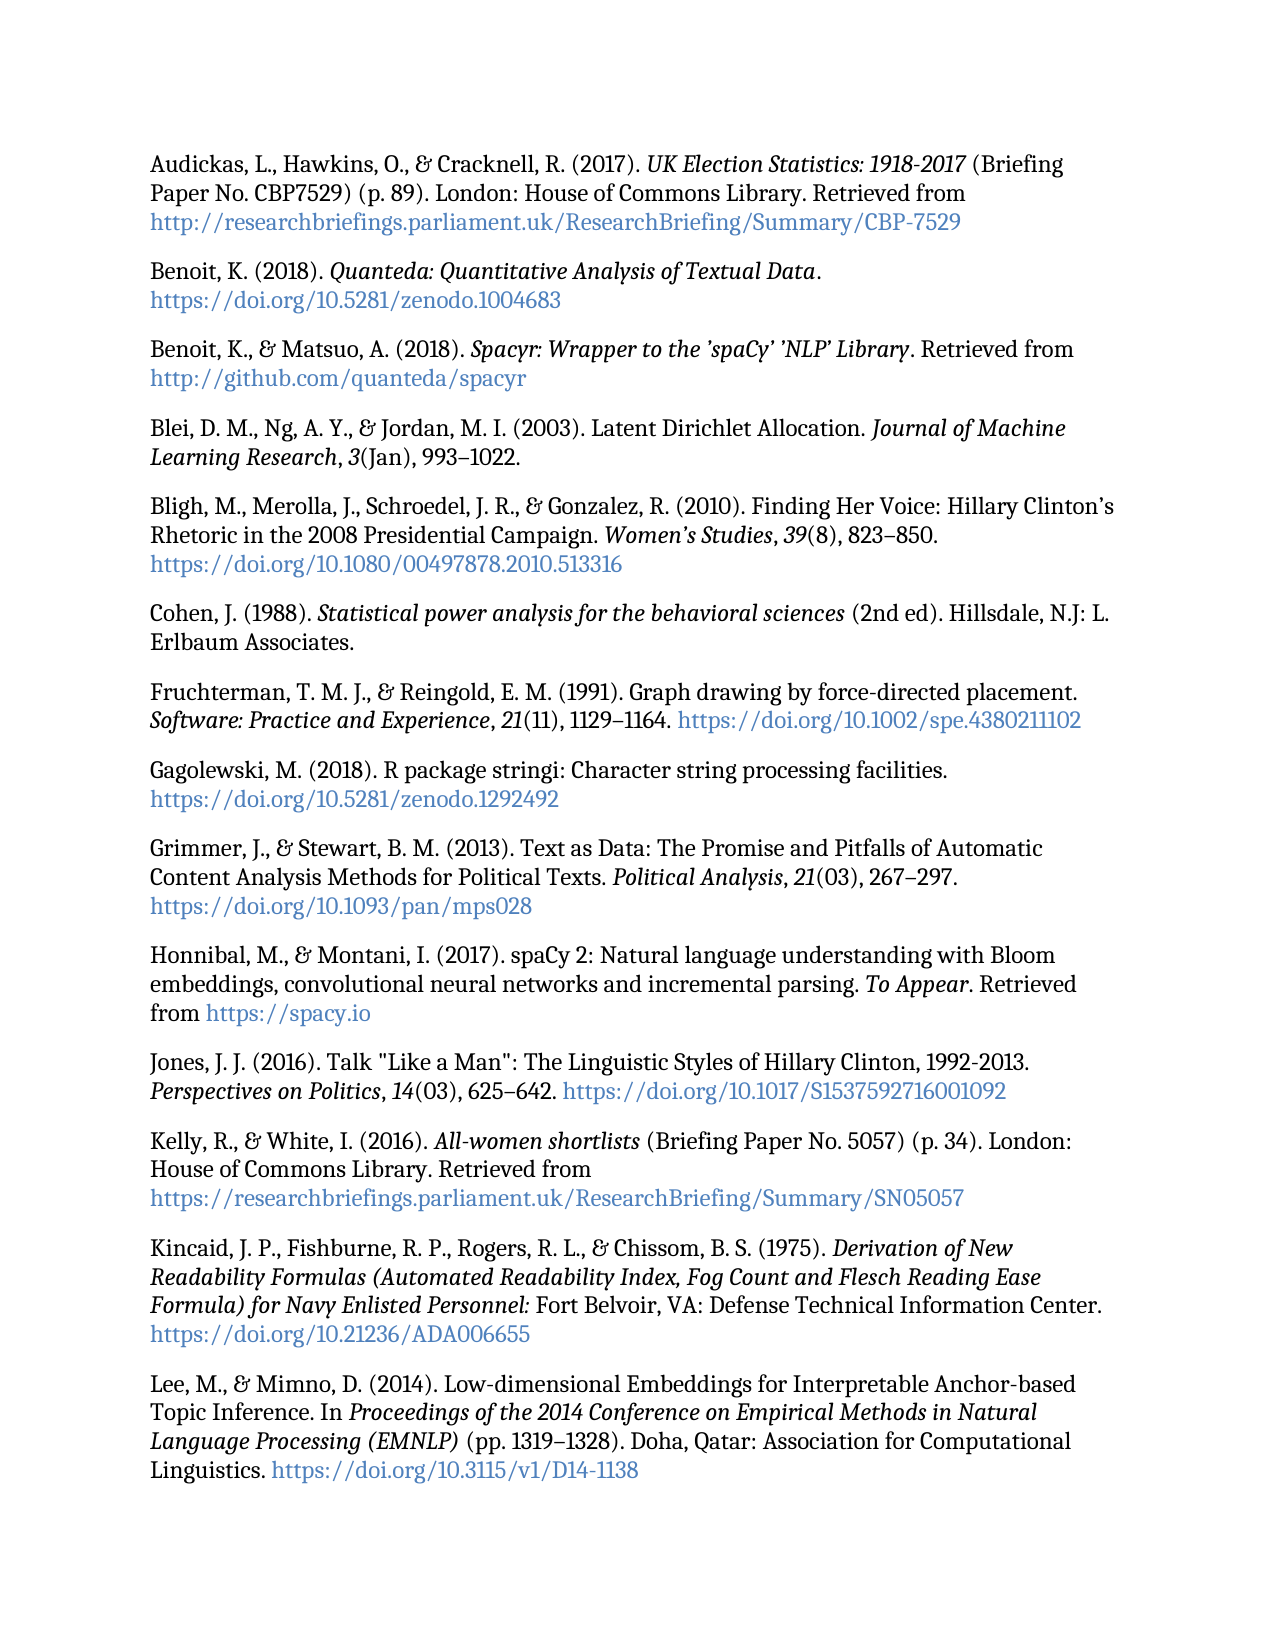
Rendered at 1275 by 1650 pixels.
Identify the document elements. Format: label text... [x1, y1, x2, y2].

text Benoit, K. (2018). Quanteda: Quantitative Analysis of Textual Data. https://doi.org/10.5281/zenodo.1004683 [150, 257, 1125, 314]
text Jones, J. J. (2016). Talk "Like a Man": The Linguistic Styles of Hillary Clinton, 1992-2013. Perspectives on Politics, 14(03), 625–642. https://doi.org/10.1017/S1537592716001092 [150, 1048, 1125, 1106]
text Grimmer, J., & Stewart, B. M. (2013). Text as Data: The Promise and Pitfalls of Automatic Content Analysis Methods for Political Texts. Political Analysis, 21(03), 267–297. https://doi.org/10.1093/pan/mps028 [150, 834, 1125, 920]
text Cohen, J. (1988). Statistical power analysis for the behavioral sciences (2nd ed). Hillsdale, N.J: L. Erlbaum Associates. [150, 599, 1125, 657]
text Audickas, L., Hawkins, O., & Cracknell, R. (2017). UK Election Statistics: 1918-2017 (Briefing Paper No. CBP7529) (p. 89). London: House of Commons Library. Retrieved from http://researchbriefings.parliament.uk/ResearchBriefing/Summary/CBP-7529 [150, 150, 1125, 236]
text Blei, D. M., Ng, A. Y., & Jordan, M. I. (2003). Latent Dirichlet Allocation. Journal of Machine Learning Research, 3(Jan), 993–1022. [150, 414, 1125, 471]
text Bligh, M., Merolla, J., Schroedel, J. R., & Gonzalez, R. (2010). Finding Her Voice: Hillary Clinton’s Rhetoric in the 2008 Presidential Campaign. Women’s Studies, 39(8), 823–850. https://doi.org/10.1080/00497878.2010.513316 [150, 492, 1125, 578]
text Lee, M., & Mimno, D. (2014). Low-dimensional Embeddings for Interpretable Anchor-based Topic Inference. In Proceedings of the 2014 Conference on Empirical Methods in Natural Language Processing (EMNLP) (pp. 1319–1328). Doha, Qatar: Association for Computational Linguistics. https://doi.org/10.3115/v1/D14-1138 [150, 1369, 1125, 1484]
text Honnibal, M., & Montani, I. (2017). spaCy 2: Natural language understanding with Bloom embeddings, convolutional neural networks and incremental parsing. To Appear. Retrieved from https://spacy.io [150, 941, 1125, 1027]
text Kelly, R., & White, I. (2016). All-women shortlists (Briefing Paper No. 5057) (p. 34). London: House of Commons Library. Retrieved from https://researchbriefings.parliament.uk/ResearchBriefing/Summary/SN05057 [150, 1127, 1125, 1213]
text Gagolewski, M. (2018). R package stringi: Character string processing facilities. https://doi.org/10.5281/zenodo.1292492 [150, 756, 1125, 813]
text Kincaid, J. P., Fishburne, R. P., Rogers, R. L., & Chissom, B. S. (1975). Derivation of New Readability Formulas (Automated Readability Index, Fog Count and Flesch Reading Ease Formula) for Navy Enlisted Personnel: Fort Belvoir, VA: Defense Technical Information Center. https://doi.org/10.21236/ADA006655 [150, 1234, 1125, 1349]
text Fruchterman, T. M. J., & Reingold, E. M. (1991). Graph drawing by force-directed placement. Software: Practice and Experience, 21(11), 1129–1164. https://doi.org/10.1002/spe.4380211102 [150, 677, 1125, 735]
text Benoit, K., & Matsuo, A. (2018). Spacyr: Wrapper to the ’spaCy’ ’NLP’ Library. Retrieved from http://github.com/quanteda/spacyr [150, 335, 1125, 393]
